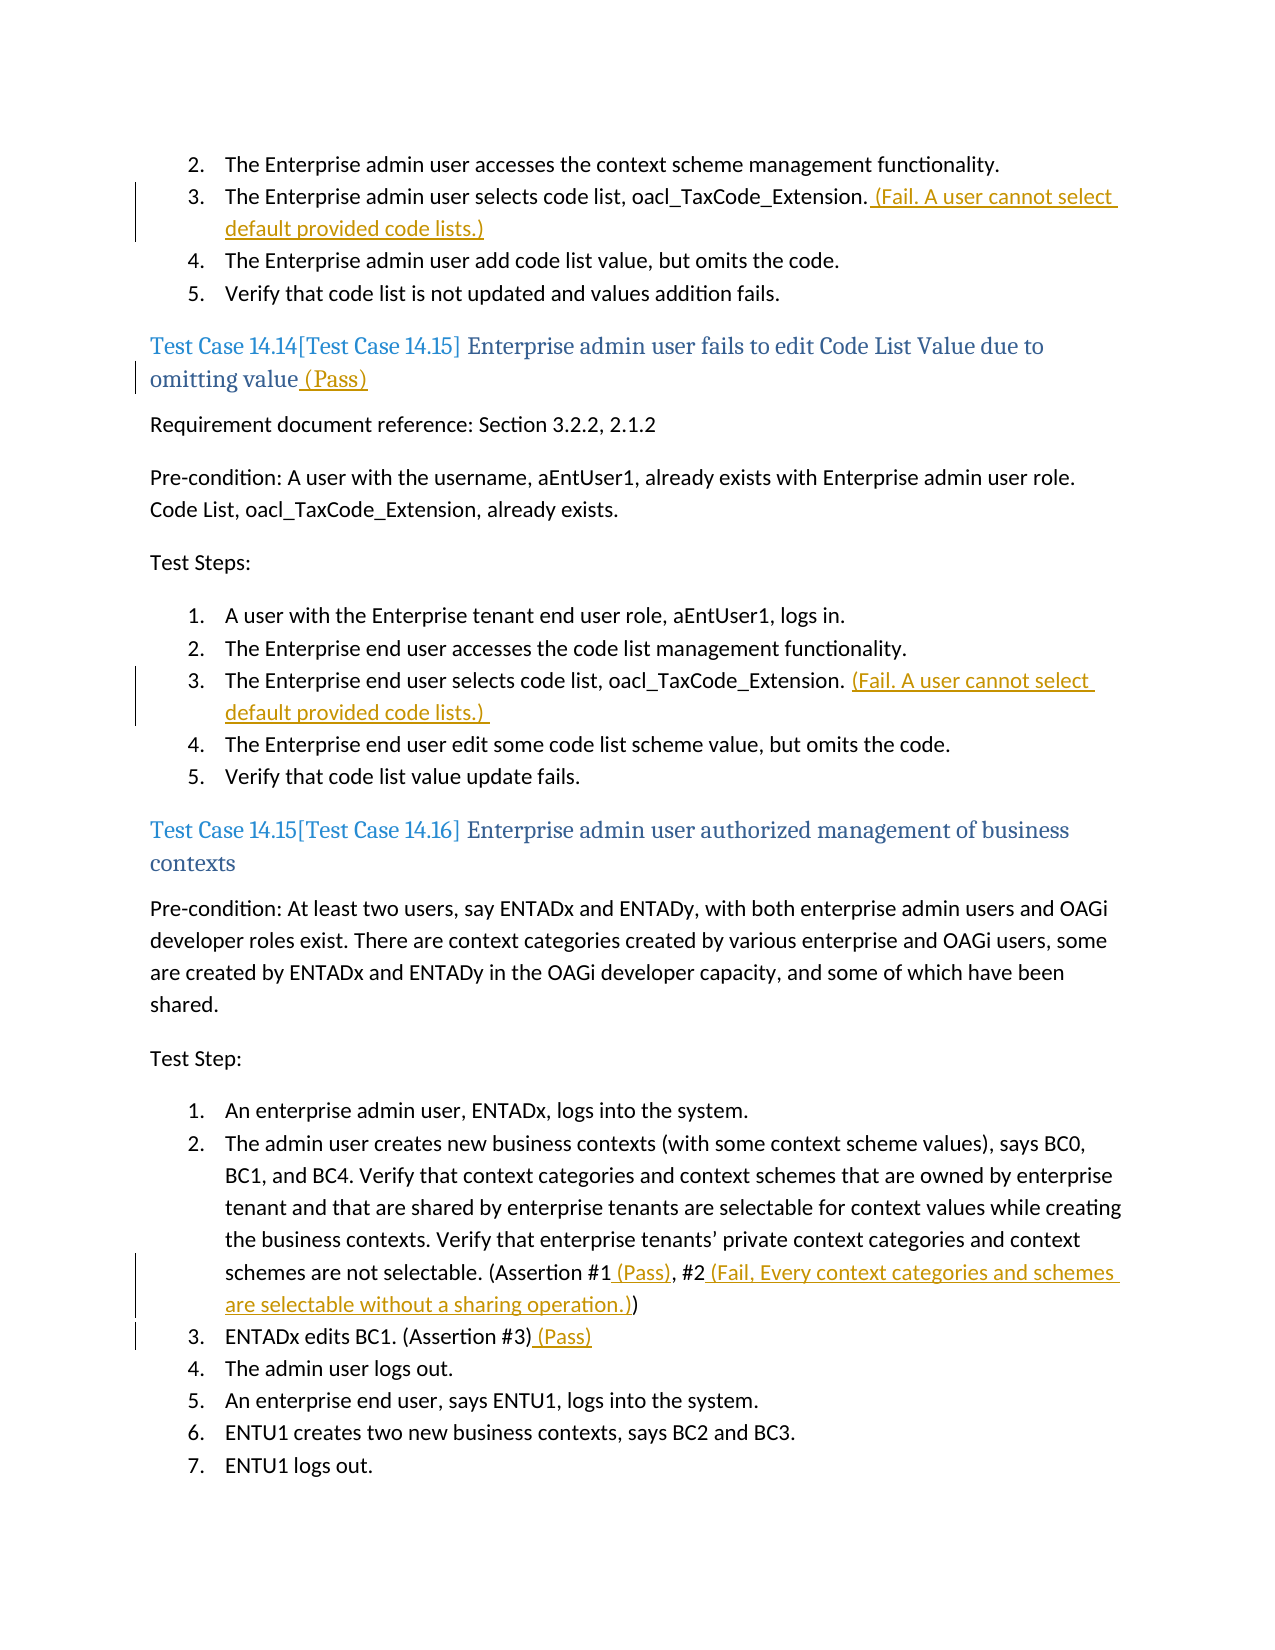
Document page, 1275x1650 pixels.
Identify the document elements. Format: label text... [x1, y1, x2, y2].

list The Enterprise admin user add code list value, but omits the code. [187, 247, 1125, 274]
list The admin user creates new business contexts (with some context scheme values), says BC0, BC1, and BC4. Verify that context categories and context schemes that are owned by enterprise tenant and that are shared by enterprise tenants are selectable for context values while creating the business contexts. Verify that enterprise tenants’ private context categories and context schemes are not selectable. (Assertion #1, #2) [187, 1129, 1125, 1318]
text Test Steps: [150, 548, 1125, 577]
list The Enterprise end user selects code list, oacl_TaxCode_Extension. [187, 666, 1125, 726]
list The Enterprise admin user accesses the context scheme management functionality. [187, 150, 1125, 178]
list Verify that code list value update fails. [187, 762, 1125, 791]
list The Enterprise admin user selects code list, oacl_TaxCode_Extension. [187, 182, 1125, 242]
list The Enterprise end user edit some code list scheme value, but omits the code. [187, 730, 1125, 758]
list The Enterprise end user accesses the code list management functionality. [187, 634, 1125, 662]
list An enterprise end user, says ENTU1, logs into the system. [187, 1386, 1125, 1414]
list The admin user logs out. [187, 1354, 1125, 1382]
list ENTU1 creates two new business contexts, says BC2 and BC3. [187, 1418, 1125, 1447]
subtitle Enterprise admin user fails to edit Code List Value due to omitting value [150, 332, 1125, 393]
list Verify that code list is not updated and values addition fails. [187, 279, 1125, 307]
list ENTADx edits BC1. (Assertion #3) [187, 1322, 1125, 1350]
text Requirement document reference: Section 3.2.2, 2.1.2 [150, 410, 1125, 438]
list An enterprise admin user, ENTADx, logs into the system. [187, 1097, 1125, 1125]
text Pre-condition: At least two users, say ENTADx and ENTADy, with both enterprise admin users and OAGi developer roles exist. There are context categories created by various enterprise and OAGi users, some are created by ENTADx and ENTADy in the OAGi developer capacity, and some of which have been shared. [150, 894, 1125, 1019]
list ENTU1 logs out. [187, 1451, 1125, 1479]
text Test Step: [150, 1044, 1125, 1072]
subtitle Enterprise admin user authorized management of business contexts [150, 816, 1125, 877]
list A user with the Enterprise tenant end user role, aEntUser1, logs in. [187, 602, 1125, 629]
